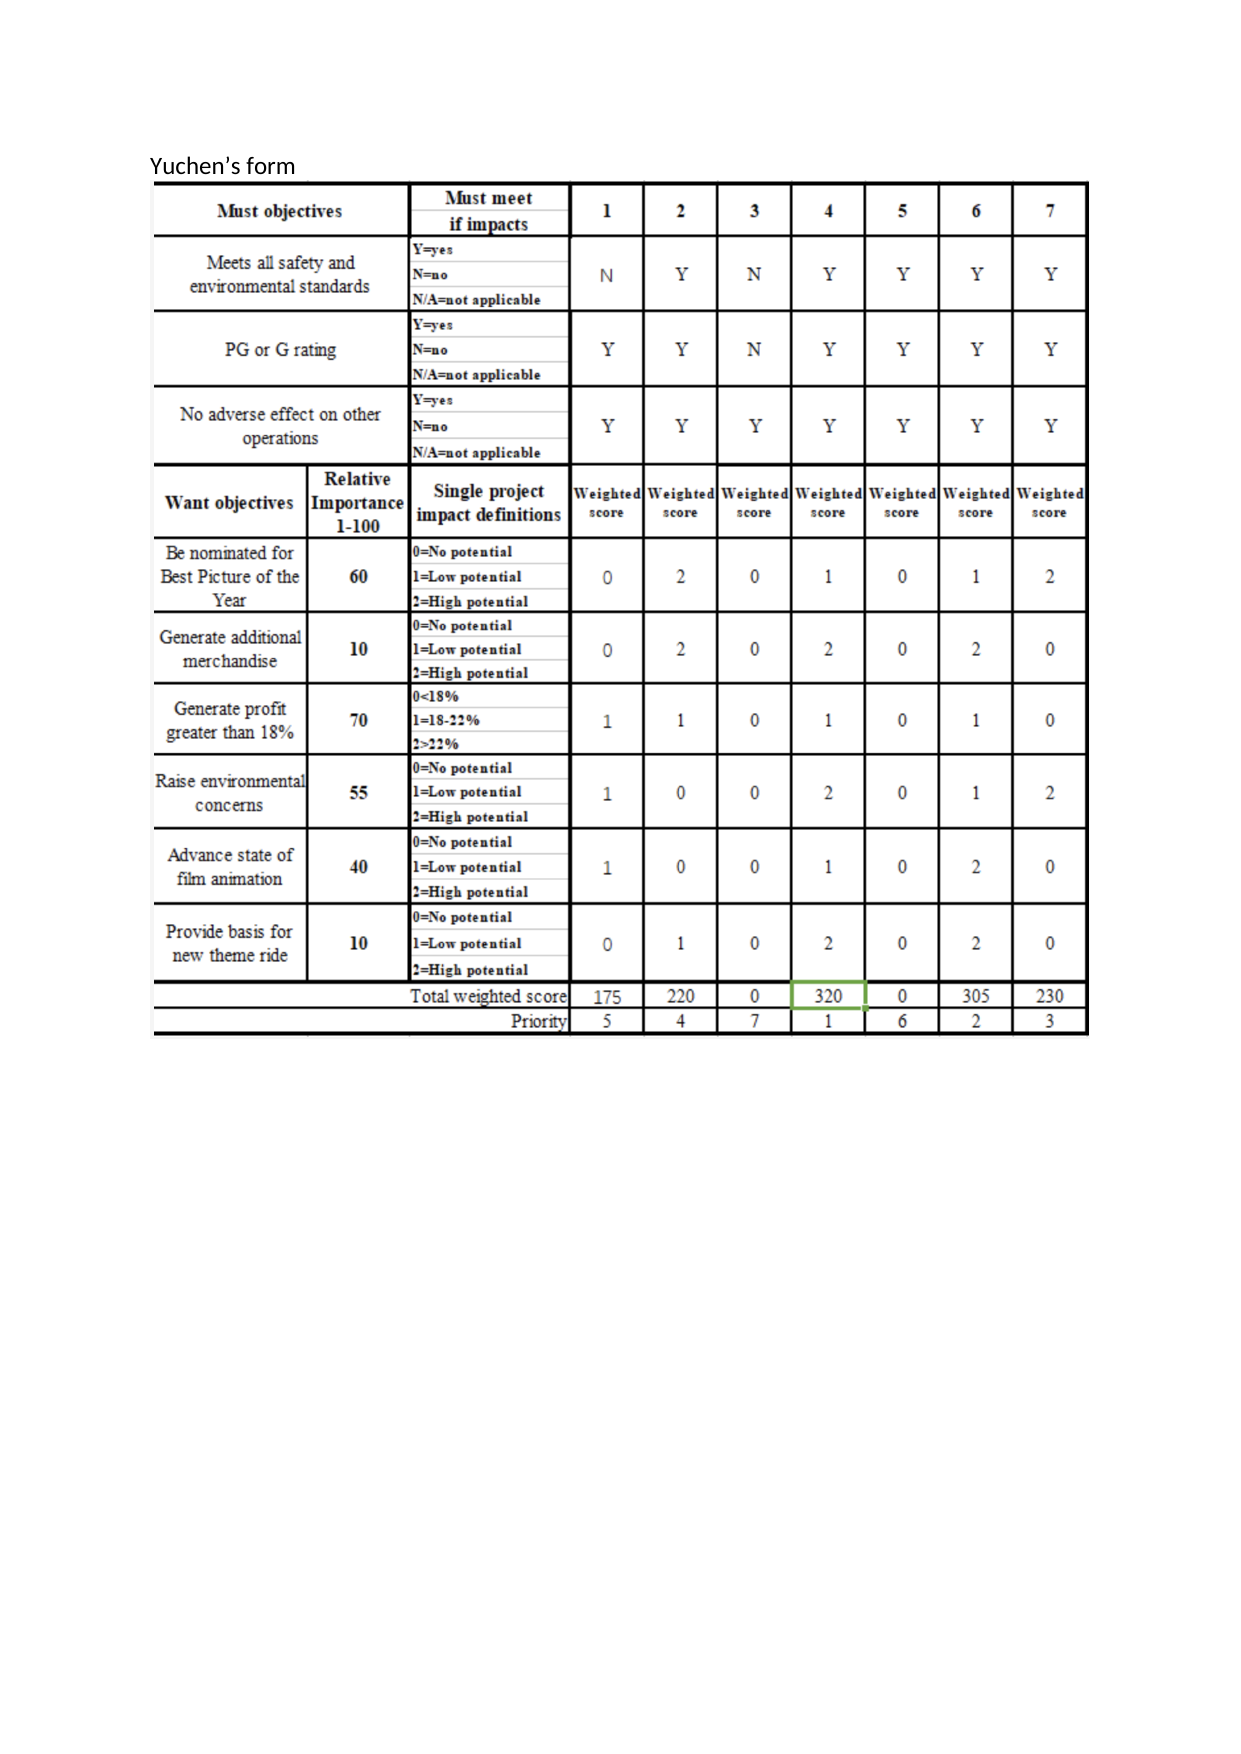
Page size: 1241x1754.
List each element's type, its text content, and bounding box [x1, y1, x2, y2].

text Yuchen’s form [150, 150, 1090, 180]
picture [150, 180, 1090, 1039]
